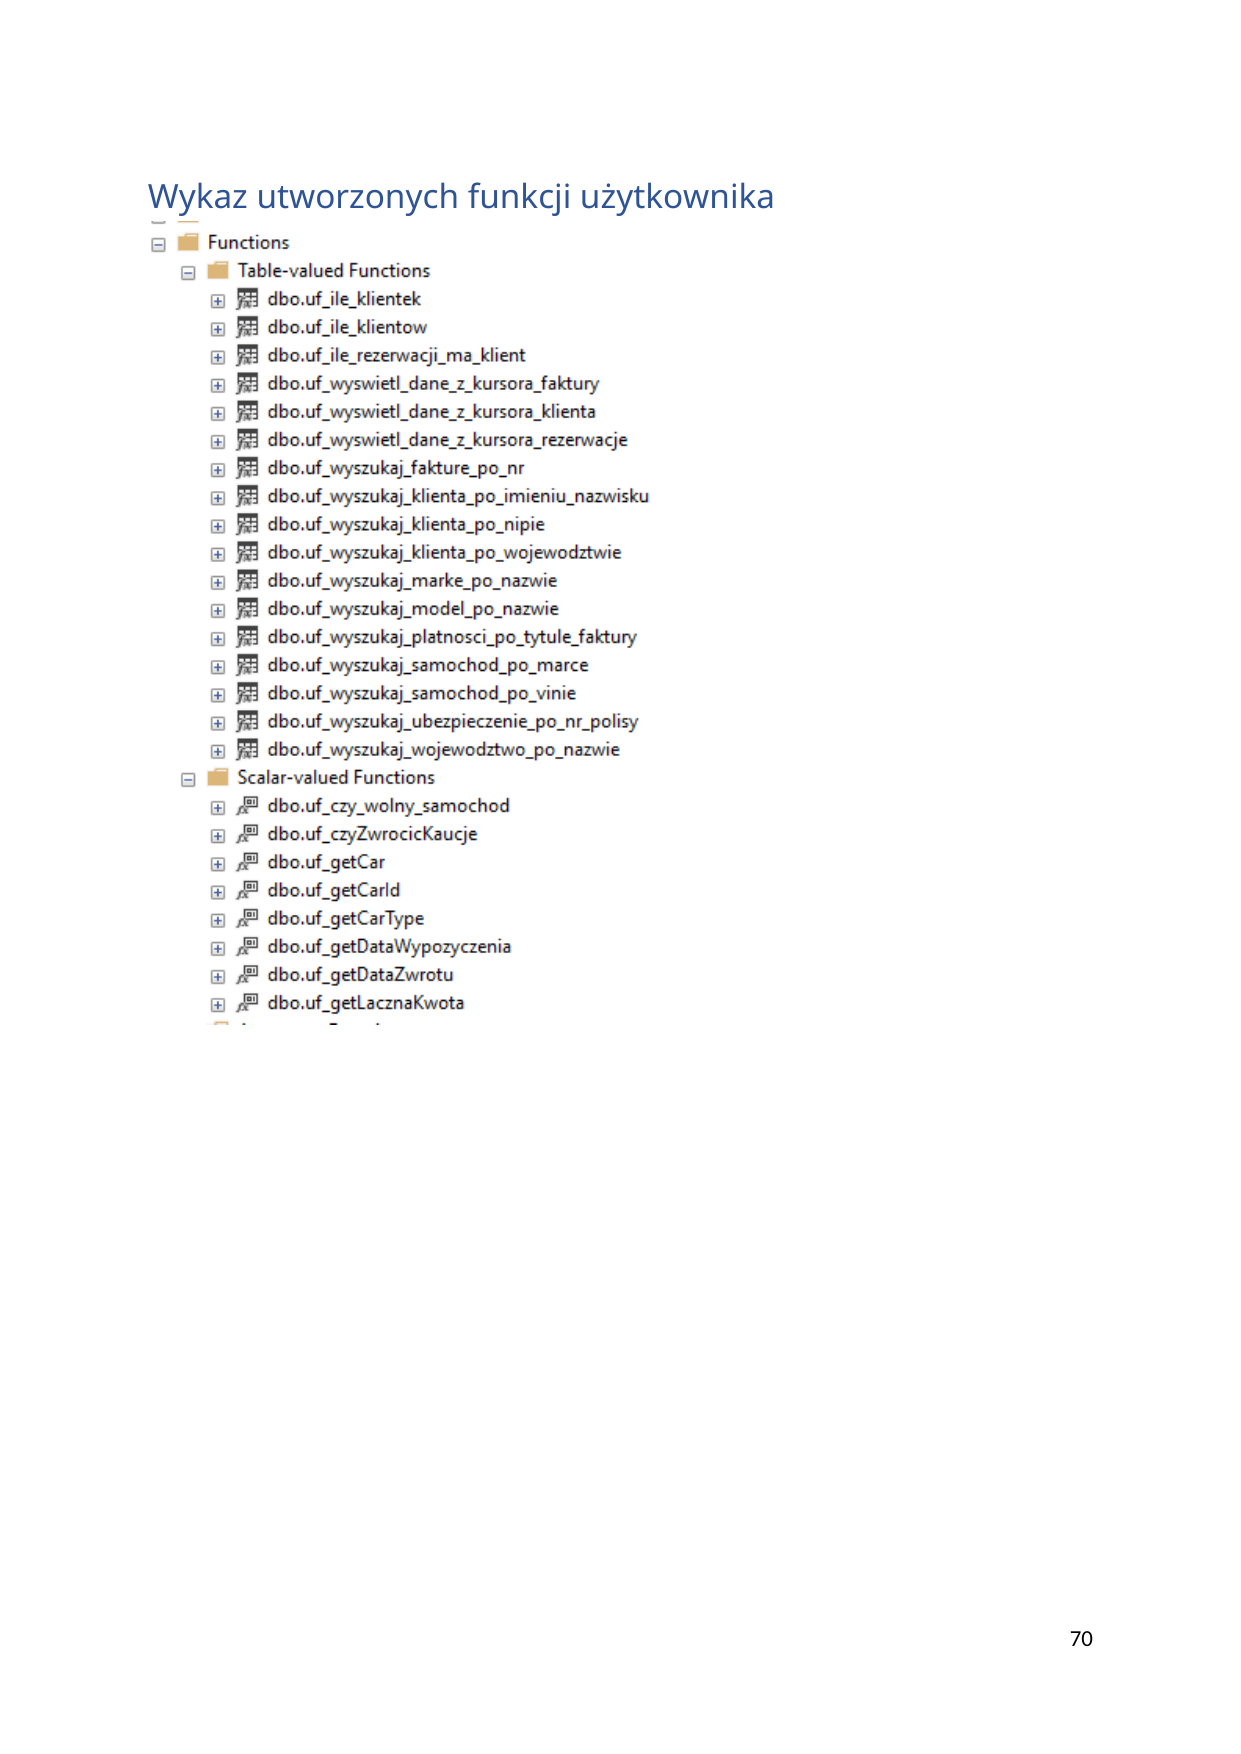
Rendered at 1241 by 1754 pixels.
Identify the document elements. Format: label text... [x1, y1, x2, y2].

subtitle Wykaz utworzonych funkcji użytkownika [148, 173, 1093, 218]
picture [147, 221, 673, 1025]
